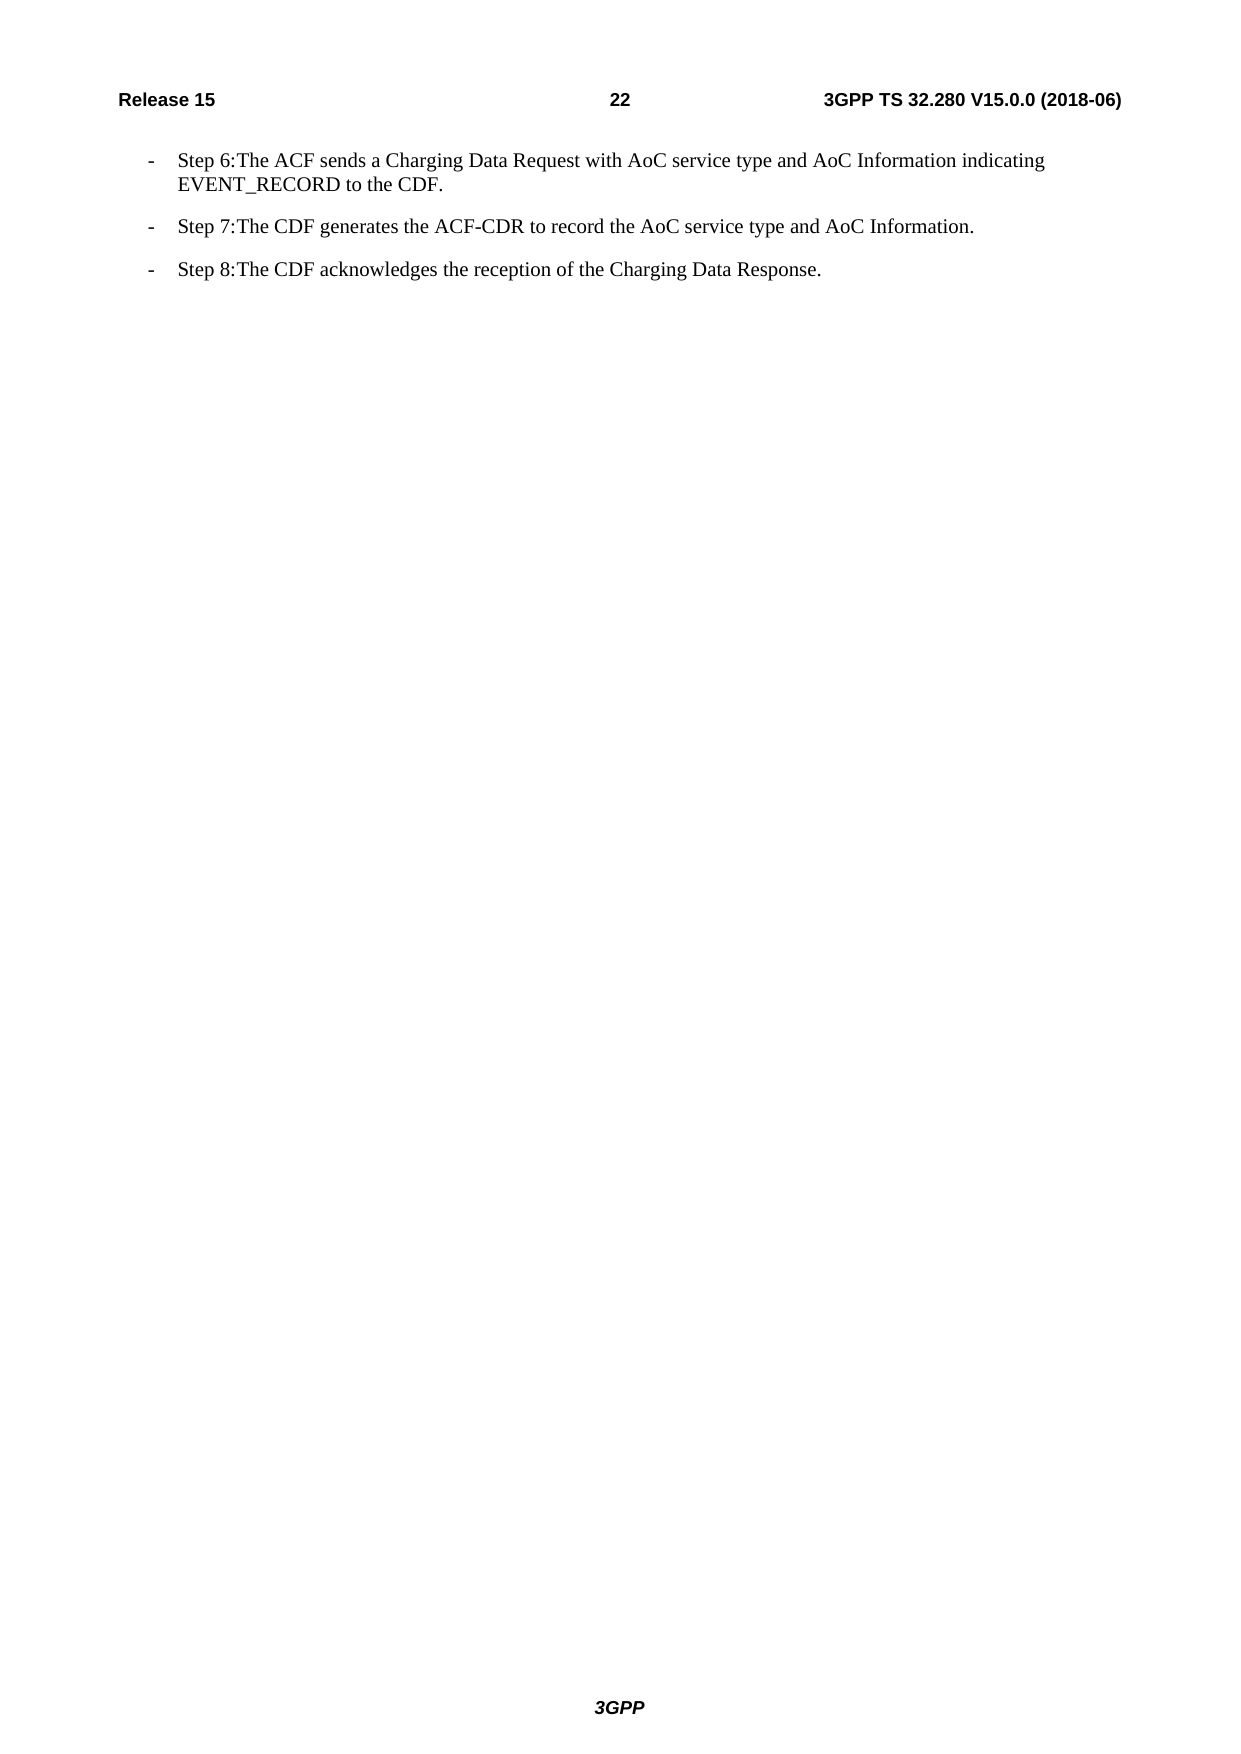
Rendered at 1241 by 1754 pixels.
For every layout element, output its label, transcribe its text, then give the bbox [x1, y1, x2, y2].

text - Step 6: The ACF sends a Charging Data Request with AoC service type and AoC Information indicating EVENT_RECORD to the CDF. [148, 147, 1122, 196]
text - Step 7: The CDF generates the ACF-CDR to record the AoC service type and AoC Information. [148, 214, 1122, 238]
text - Step 8: The CDF acknowledges the reception of the Charging Data Response. [148, 257, 1122, 281]
